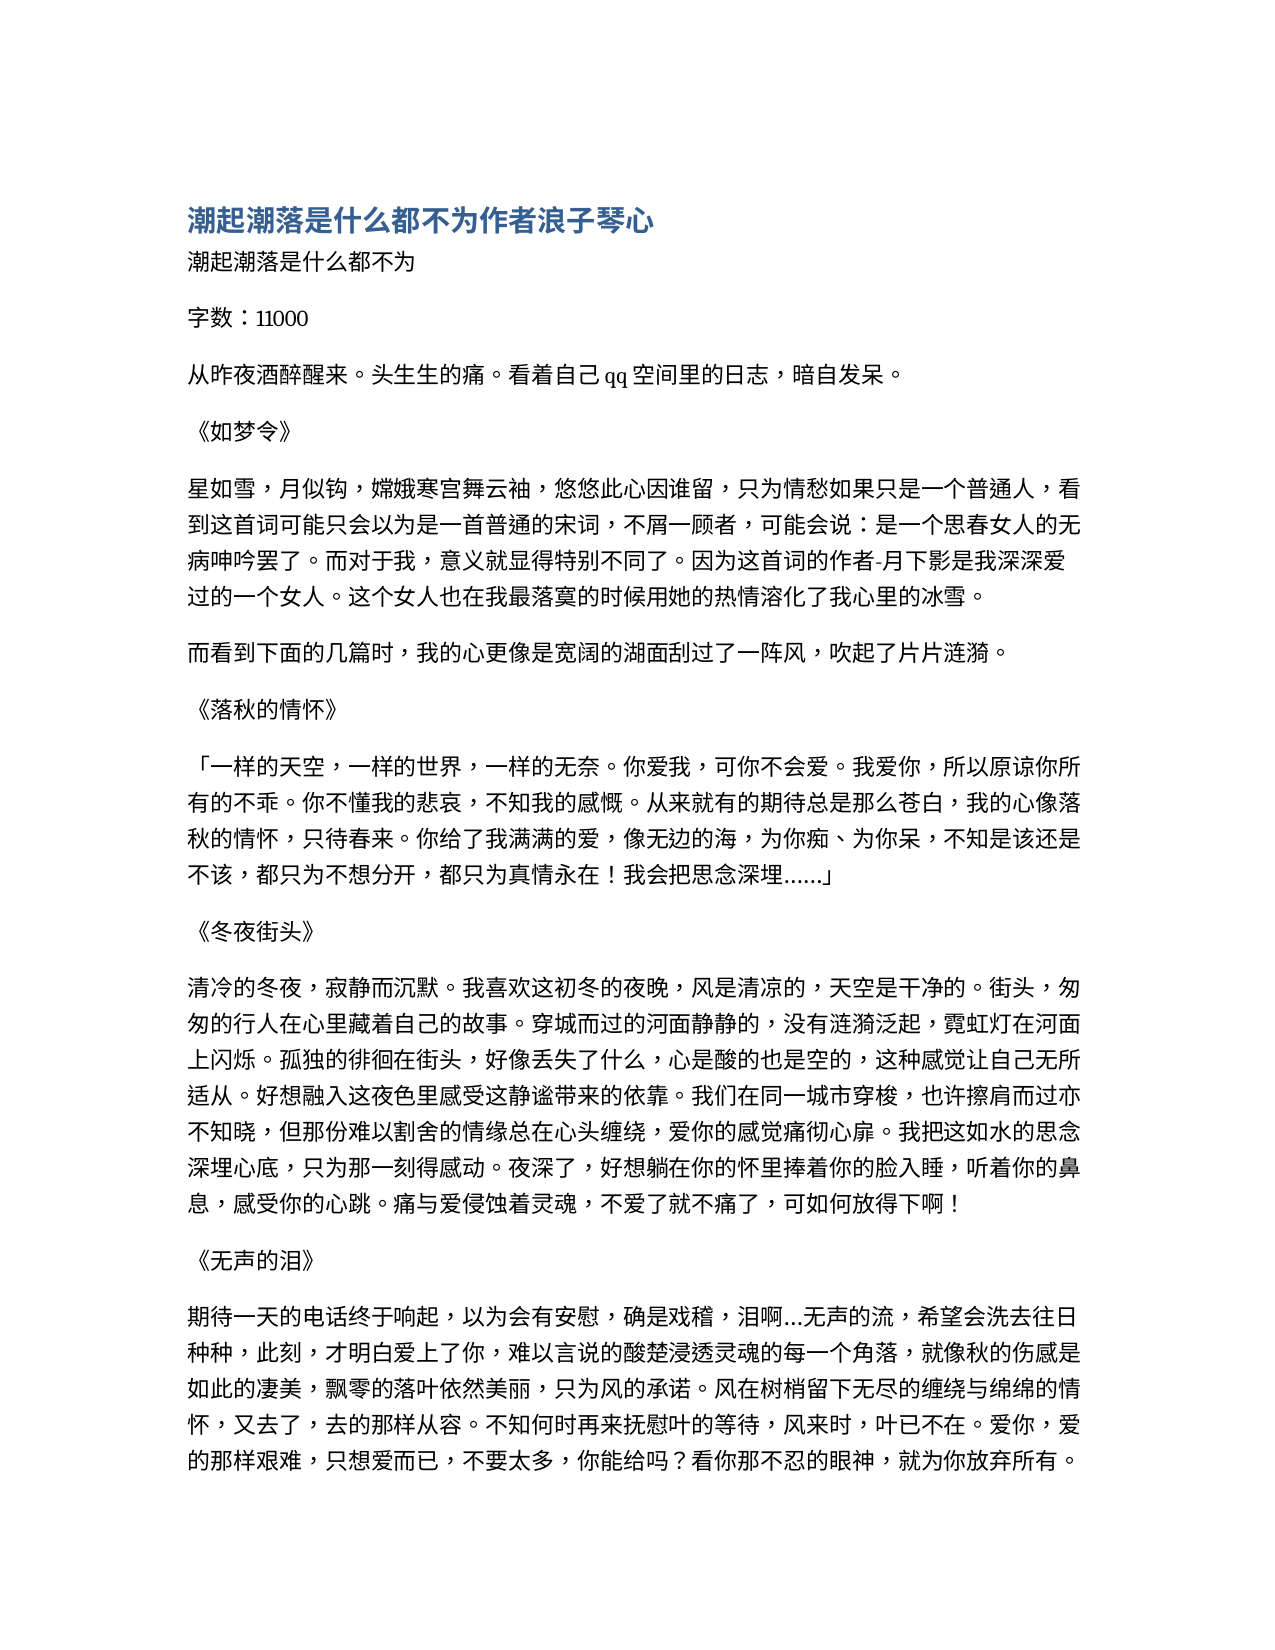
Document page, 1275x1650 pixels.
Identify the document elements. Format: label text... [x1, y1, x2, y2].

text 《落秋的情怀》 [187, 694, 1087, 725]
text 《如梦令》 [187, 416, 1087, 447]
subtitle 潮起潮落是什么都不为作者浪子琴心 [187, 200, 1087, 240]
text 字数：11000 [187, 302, 1087, 334]
text 清冷的冬夜，寂静而沉默。我喜欢这初冬的夜晚，风是清凉的，天空是干净的。街头，匆匆的行人在心里藏着自己的故事。穿城而过的河面静静的，没有涟漪泛起，霓虹灯在河面上闪烁。孤独的徘徊在街头，好像丢失了什么，心是酸的也是空的，这种感觉让自己无所适从。好想融入这夜色里感受这静谧带来的依靠。我们在同一城市穿梭，也许擦肩而过亦不知晓，但那份难以割舍的情缘总在心头缠绕，爱你的感觉痛彻心扉。我把这如水的思念深埋心底，只为那一刻得感动。夜深了，好想躺在你的怀里捧着你的脸入睡，听着你的鼻息，感受你的心跳。痛与爱侵蚀着灵魂，不爱了就不痛了，可如何放得下啊！ [187, 972, 1087, 1219]
text 《冬夜街头》 [187, 915, 1087, 947]
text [187, 1301, 1087, 1476]
text 从昨夜酒醉醒来。头生生的痛。看着自己qq空间里的日志，暗自发呆。 [187, 359, 1087, 390]
text 而看到下面的几篇时，我的心更像是宽阔的湖面刮过了一阵风，吹起了片片涟漪。 [187, 637, 1087, 668]
text 潮起潮落是什么都不为 [187, 246, 1087, 277]
text 《无声的泪》 [187, 1244, 1087, 1276]
text 星如雪，月似钩，嫦娥寒宫舞云袖，悠悠此心因谁留，只为情愁如果只是一个普通人，看到这首词可能只会以为是一首普通的宋词，不屑一顾者，可能会说：是一个思春女人的无病呻吟罢了。而对于我，意义就显得特别不同了。因为这首词的作者-月下影是我深深爱过的一个女人。这个女人也在我最落寞的时候用她的热情溶化了我心里的冰雪。 [187, 473, 1087, 612]
text 「一样的天空，一样的世界，一样的无奈。你爱我，可你不会爱。我爱你，所以原谅你所有的不乖。你不懂我的悲哀，不知我的感慨。从来就有的期待总是那么苍白，我的心像落秋的情怀，只待春来。你给了我满满的爱，像无边的海，为你痴、为你呆，不知是该还是不该，都只为不想分开，都只为真情永在！我会把思念深埋……」 [187, 751, 1087, 890]
